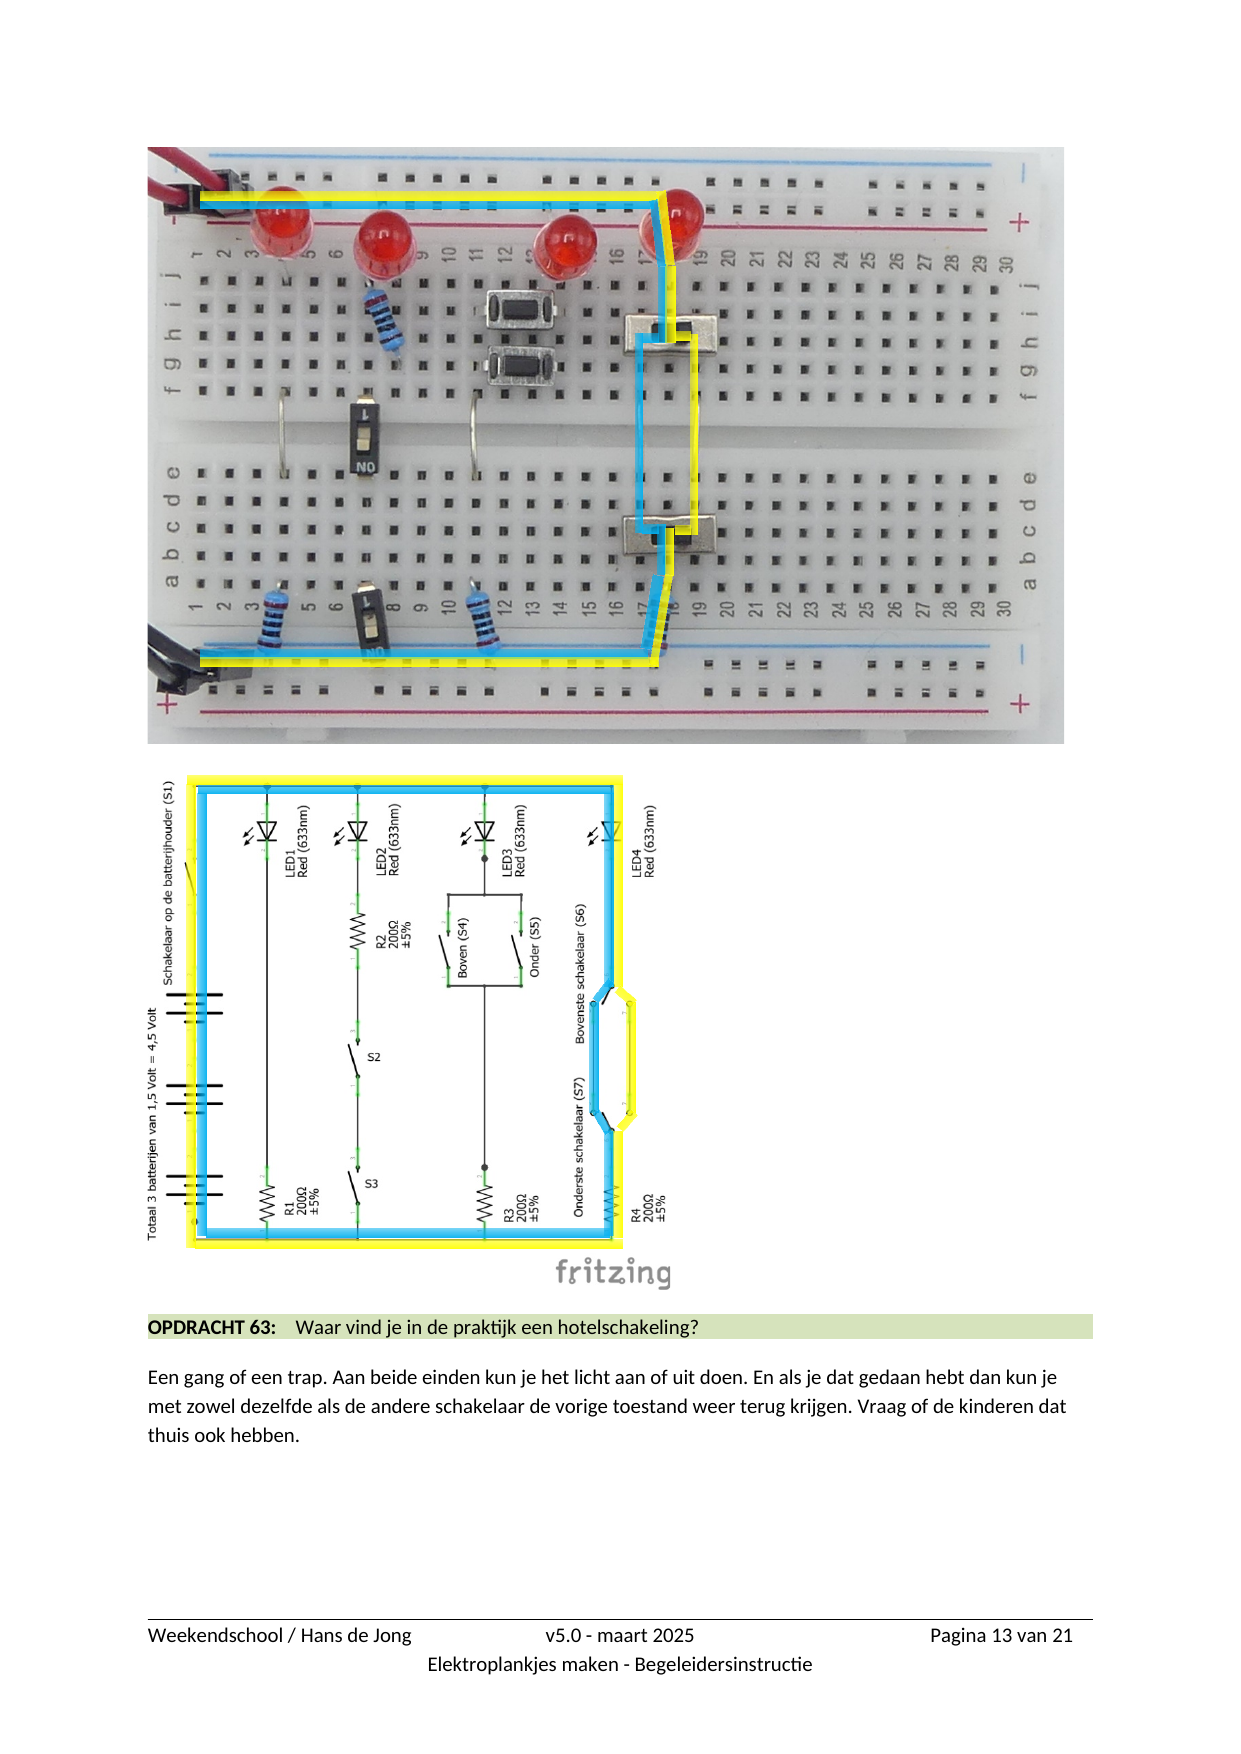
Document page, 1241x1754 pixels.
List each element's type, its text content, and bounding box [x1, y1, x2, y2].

text Een gang of een trap. Aan beide einden kun je het licht aan of uit doen. En als je dat gedaan hebt dan kun je met zowel dezelfde als de andere schakelaar de vorige toestand weer terug krijgen. Vraag of de kinderen dat thuis ook hebben. [148, 1364, 1093, 1448]
picture [147, 147, 1065, 744]
text Waar vind je in de praktijk een hotelschakeling? [148, 1314, 1093, 1339]
picture [147, 768, 671, 1290]
